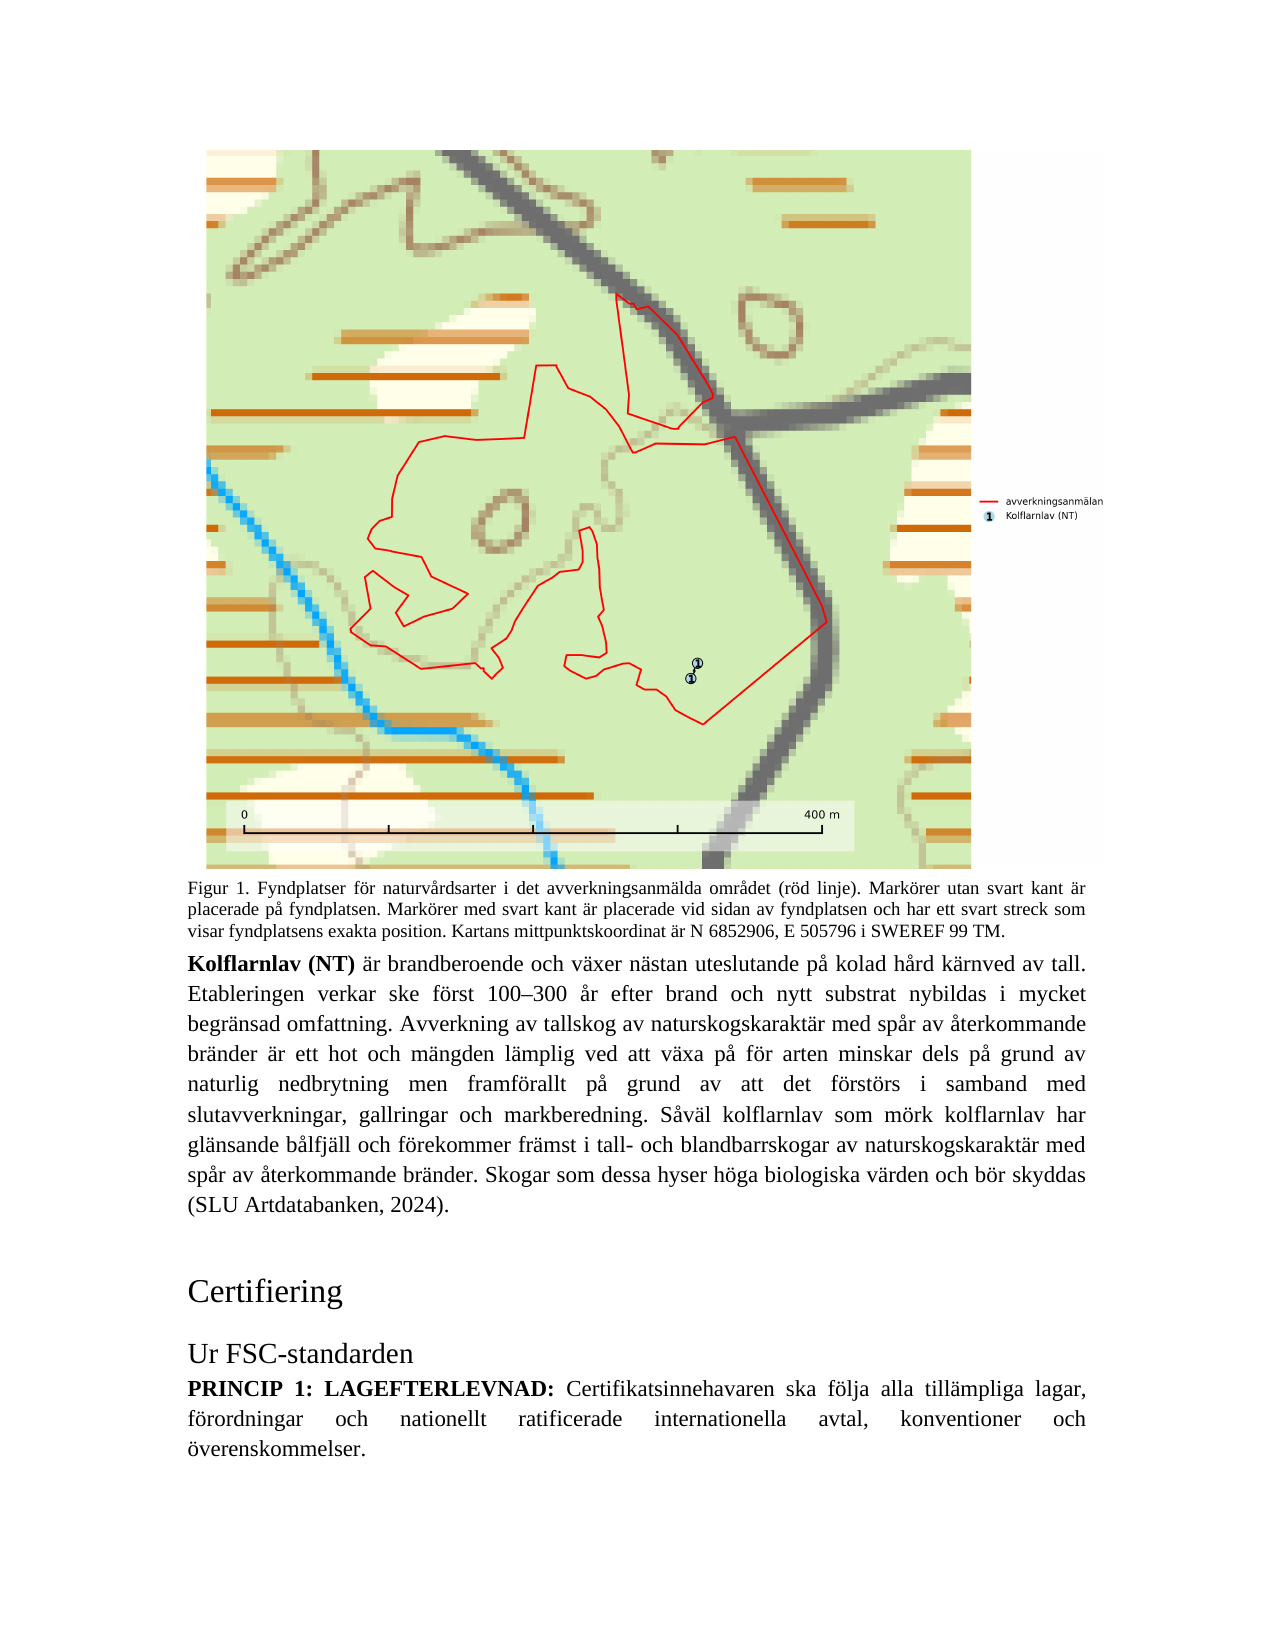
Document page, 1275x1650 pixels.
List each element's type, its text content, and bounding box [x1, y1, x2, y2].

text Figur 1. Fyndplatser för naturvårdsarter i det avverkningsanmälda området (röd linje). Markörer utan svart kant är placerade på fyndplatsen. Markörer med svart kant är placerade vid sidan av fyndplatsen och har ett svart streck som visar fyndplatsens exakta position. Kartans mittpunktskoordinat är N 6852906, E 505796 i SWEREF 99 TM. [187, 877, 1087, 941]
text PRINCIP 1: LAGEFTERLEVNAD: Certifikatsinnehavaren ska följa alla tillämpliga lagar, förordningar och nationellt ratificerade internationella avtal, konventioner och överenskommelser. [187, 1375, 1087, 1462]
subtitle Ur FSC-standarden [187, 1336, 1087, 1370]
subtitle Certifiering [187, 1271, 1087, 1310]
text Kolflarnlav (NT) är brandberoende och växer nästan uteslutande på kolad hård kärnved av tall. Etableringen verkar ske först 100–300 år efter brand och nytt substrat nybildas i mycket begränsad omfattning. Avverkning av tallskog av naturskogskaraktär med spår av återkommande bränder är ett hot och mängden lämplig ved att växa på för arten minskar dels på grund av naturlig nedbrytning men framförallt på grund av att det förstörs i samband med slutavverkningar, gallringar och markberedning. Såväl kolflarnlav som mörk kolflarnlav har glänsande bålfjäll och förekommer främst i tall- och blandbarrskogar av naturskogskaraktär med spår av återkommande bränder. Skogar som dessa hyser höga biologiska värden och bör skyddas (SLU Artdatabanken, 2024). [187, 949, 1087, 1218]
picture [206, 150, 1107, 869]
